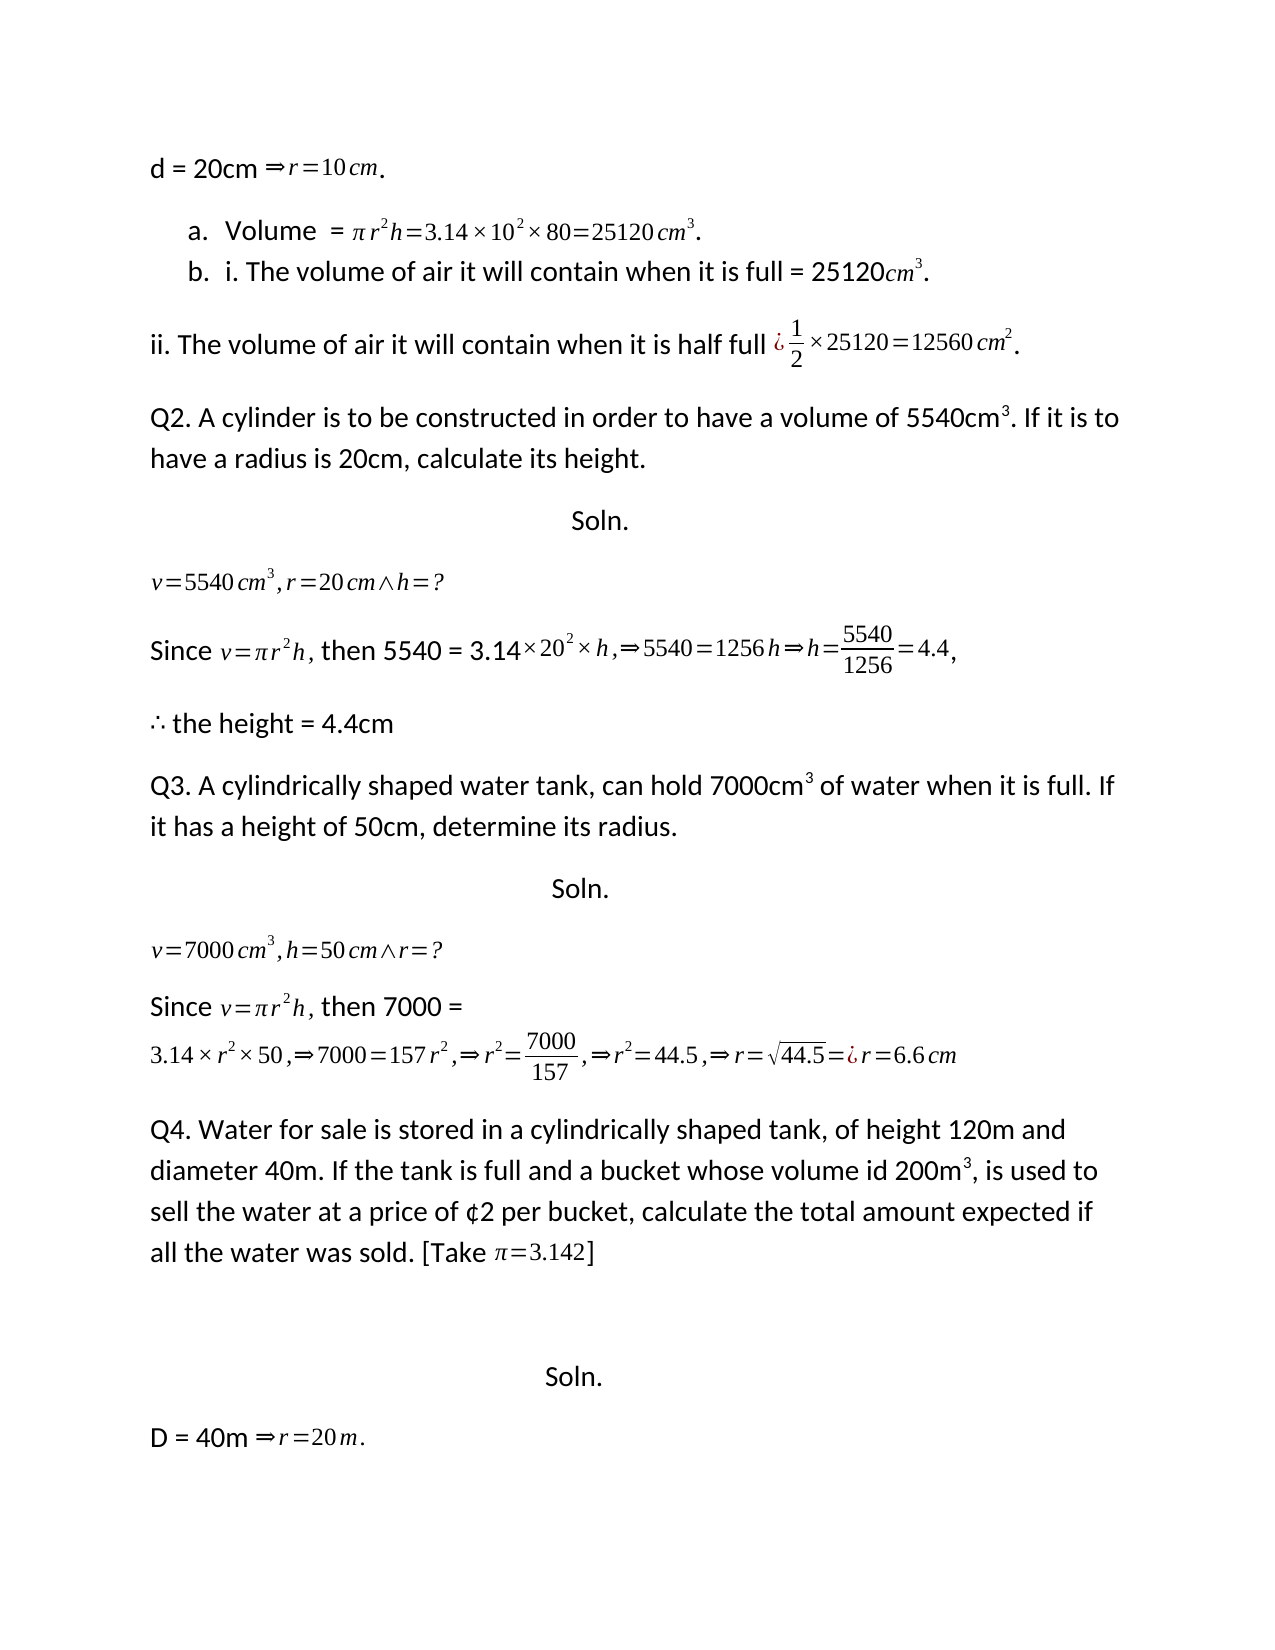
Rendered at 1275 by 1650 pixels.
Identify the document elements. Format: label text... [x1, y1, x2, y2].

text D = 40m [150, 1419, 1125, 1455]
text Soln. [150, 502, 1125, 538]
text the height = 4.4cm [150, 705, 1125, 741]
text ii. The volume of air it will contain when it is half full . [150, 314, 1125, 373]
text Soln. [150, 1358, 1125, 1393]
text Q4. Water for sale is stored in a cylindrically shaped tank, of height 120m and diameter 40m. If the tank is full and a bucket whose volume id 200m3, is used to sell the water at a price of ¢2 per bucket, calculate the total amount expected if all the water was sold. [Take ] [150, 1111, 1125, 1270]
list Volume = . [187, 212, 1125, 247]
list i. The volume of air it will contain when it is full = 25120. [187, 253, 1125, 288]
text d = 20cm . [150, 150, 1125, 186]
text Soln. [150, 870, 1125, 905]
text Since then 5540 = 3.14, [150, 620, 1125, 679]
text Since then 7000 = [150, 988, 1125, 1086]
text Q2. A cylinder is to be constructed in order to have a volume of 5540cm3. If it is to have a radius is 20cm, calculate its height. [150, 399, 1125, 476]
text Q3. A cylindrically shaped water tank, can hold 7000cm3 of water when it is full. If it has a height of 50cm, determine its radius. [150, 767, 1125, 844]
